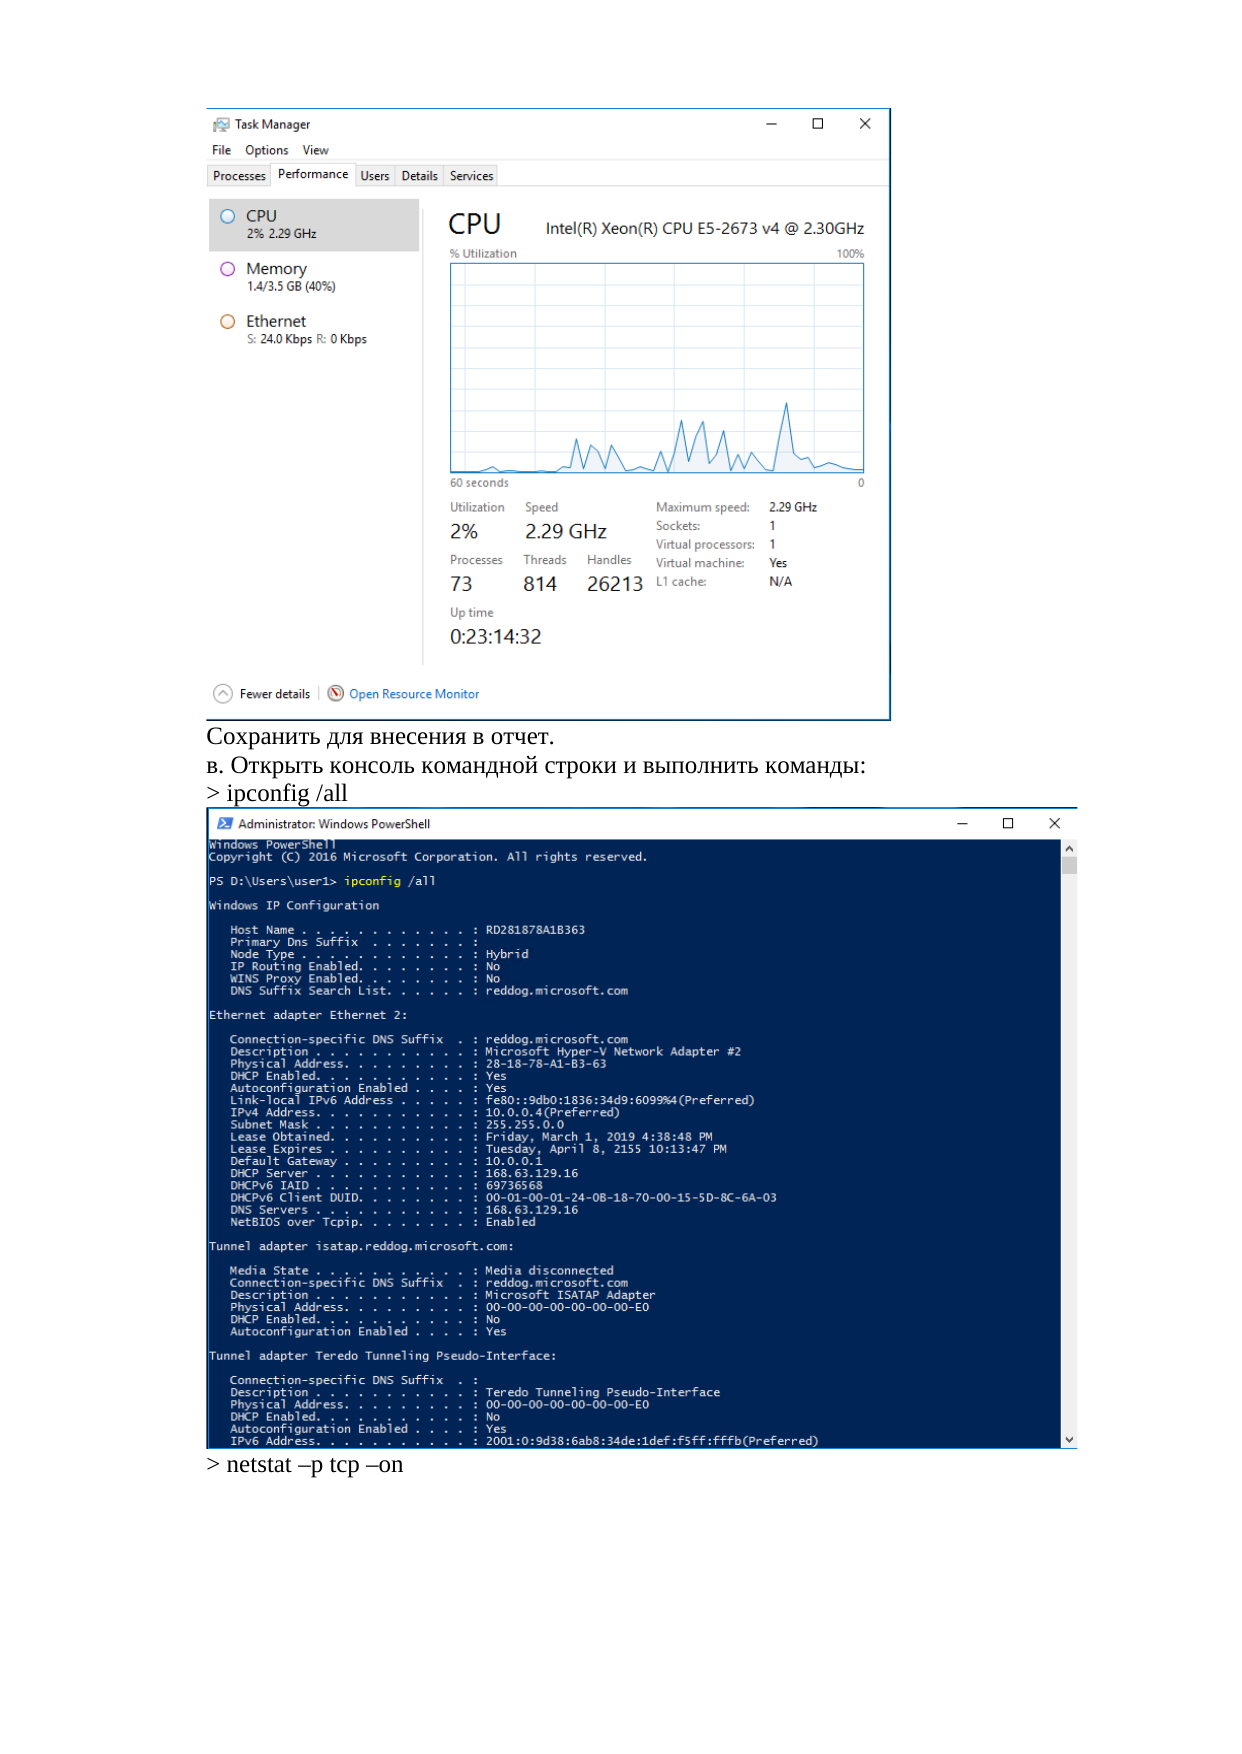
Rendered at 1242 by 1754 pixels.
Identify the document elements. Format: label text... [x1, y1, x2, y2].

picture [206, 807, 1078, 1449]
picture [206, 108, 892, 721]
text Сохранить для внесения в отчет. [131, 721, 1169, 750]
text в. Открыть консоль командной строки и выполнить команды: [131, 750, 1169, 778]
text > ipconfig /all [131, 778, 1169, 807]
text > netstat –p tcp –on [131, 1449, 1169, 1477]
